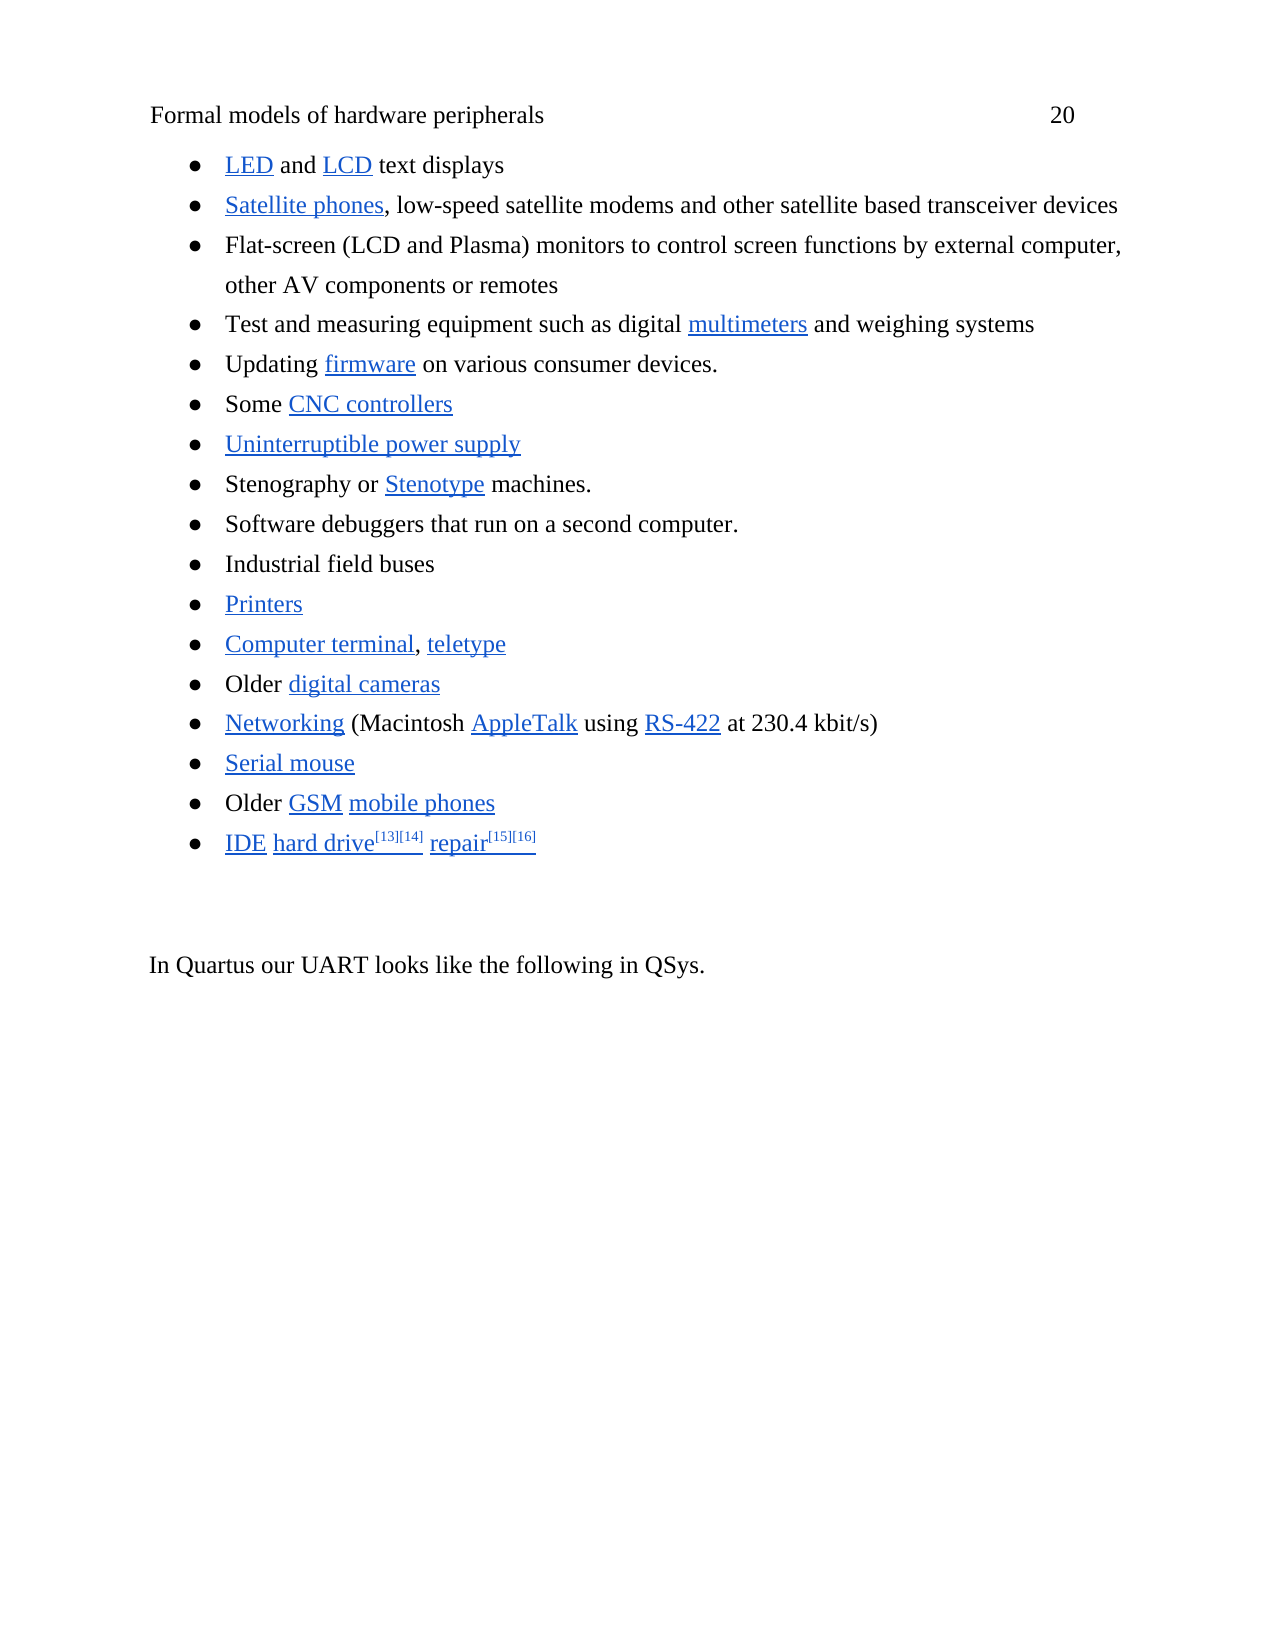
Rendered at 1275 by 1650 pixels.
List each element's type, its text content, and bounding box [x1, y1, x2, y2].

list Older digital cameras [187, 669, 1125, 697]
list Industrial field buses [187, 549, 1125, 578]
list Stenography or Stenotype machines. [187, 469, 1125, 498]
list Printers [187, 589, 1125, 618]
list Test and measuring equipment such as digital multimeters and weighing systems [187, 309, 1125, 338]
list Uninterruptible power supply [187, 429, 1125, 458]
list Flat-screen (LCD and Plasma) monitors to control screen functions by external computer, other AV components or remotes [187, 230, 1125, 298]
list Older GSM mobile phones [187, 788, 1125, 817]
list Networking (Macintosh AppleTalk using RS-422 at 230.4 kbit/s) [187, 708, 1125, 737]
list IDE hard drive[13][14] repair[15][16] [187, 828, 1125, 857]
text In Quartus our UART looks like the following in QSys. [148, 950, 1125, 978]
list LED and LCD text displays [187, 150, 1125, 179]
list Satellite phones, low-speed satellite modems and other satellite based transceiver devices [187, 190, 1125, 219]
list Some CNC controllers [187, 389, 1125, 418]
list Updating firmware on various consumer devices. [187, 349, 1125, 378]
list Serial mouse [187, 748, 1125, 777]
list Software debuggers that run on a second computer. [187, 509, 1125, 538]
list Computer terminal, teletype [187, 629, 1125, 657]
